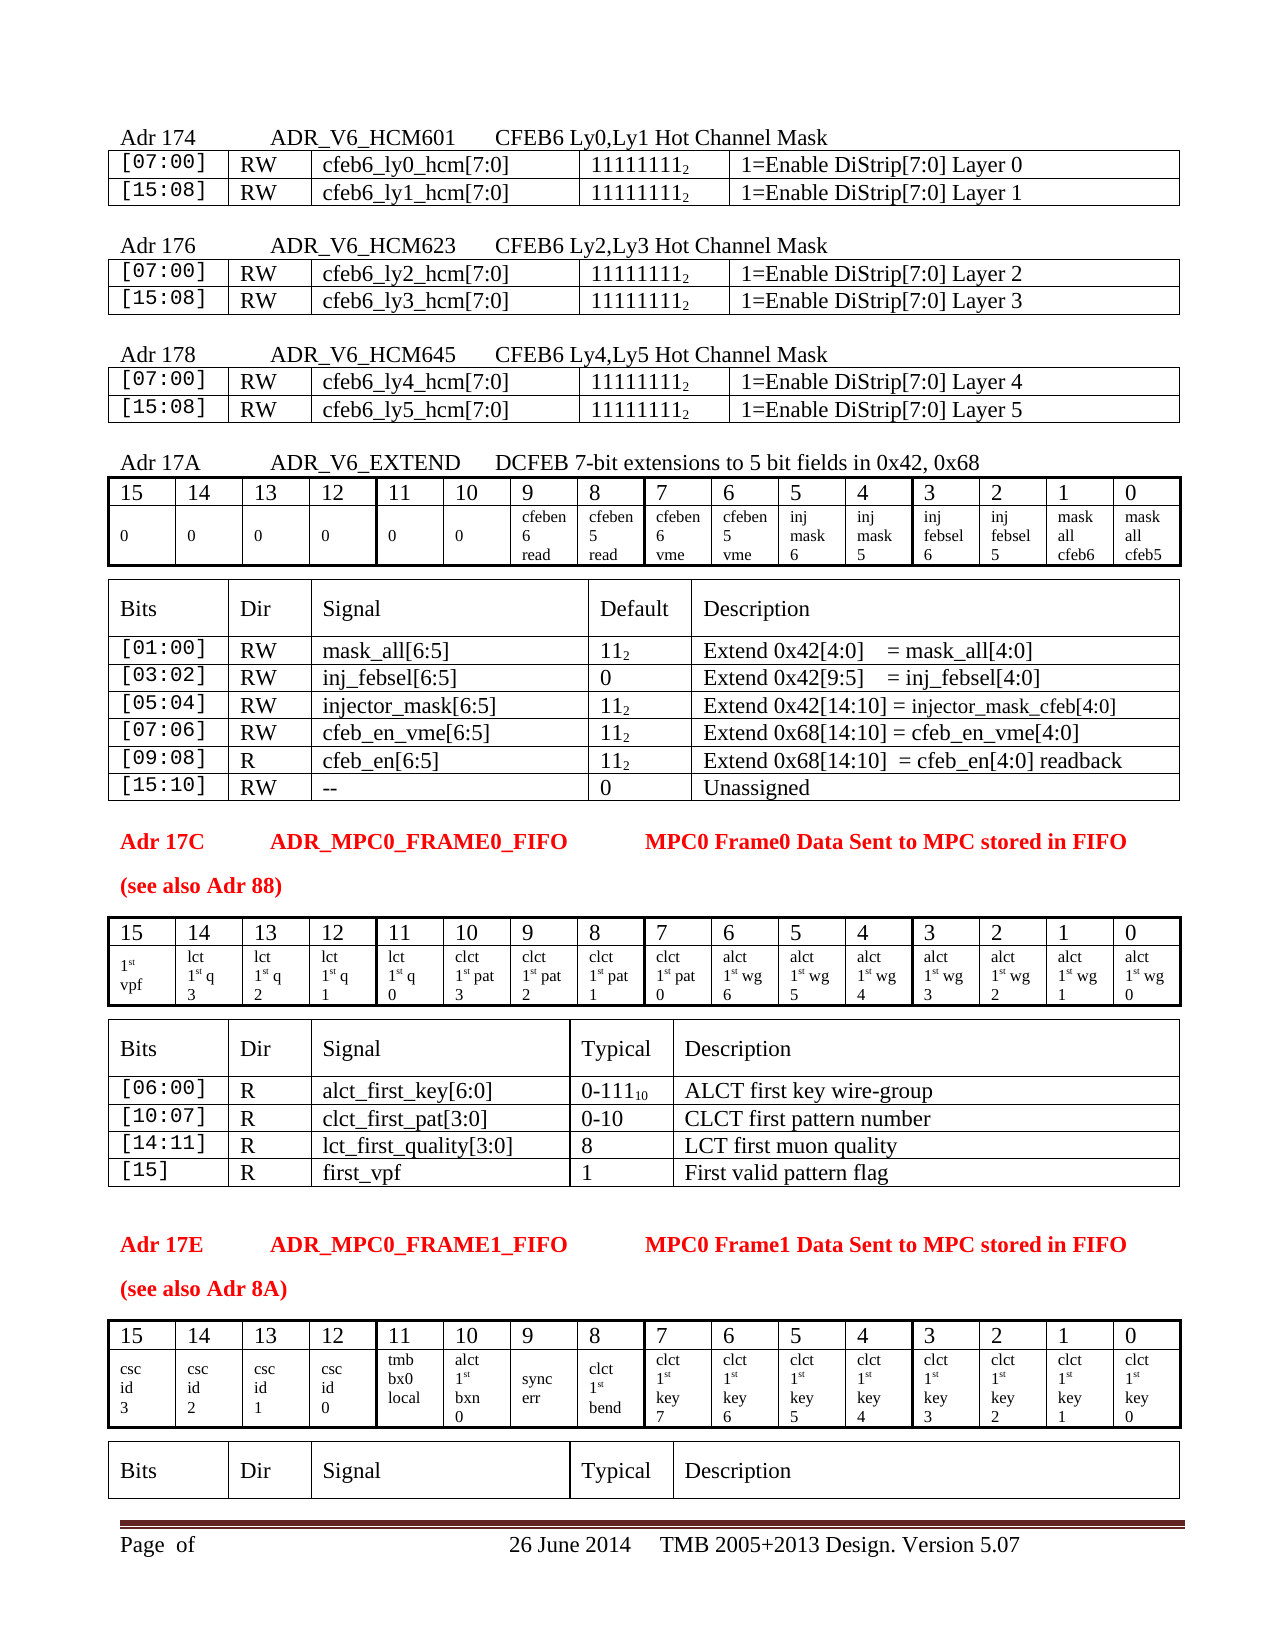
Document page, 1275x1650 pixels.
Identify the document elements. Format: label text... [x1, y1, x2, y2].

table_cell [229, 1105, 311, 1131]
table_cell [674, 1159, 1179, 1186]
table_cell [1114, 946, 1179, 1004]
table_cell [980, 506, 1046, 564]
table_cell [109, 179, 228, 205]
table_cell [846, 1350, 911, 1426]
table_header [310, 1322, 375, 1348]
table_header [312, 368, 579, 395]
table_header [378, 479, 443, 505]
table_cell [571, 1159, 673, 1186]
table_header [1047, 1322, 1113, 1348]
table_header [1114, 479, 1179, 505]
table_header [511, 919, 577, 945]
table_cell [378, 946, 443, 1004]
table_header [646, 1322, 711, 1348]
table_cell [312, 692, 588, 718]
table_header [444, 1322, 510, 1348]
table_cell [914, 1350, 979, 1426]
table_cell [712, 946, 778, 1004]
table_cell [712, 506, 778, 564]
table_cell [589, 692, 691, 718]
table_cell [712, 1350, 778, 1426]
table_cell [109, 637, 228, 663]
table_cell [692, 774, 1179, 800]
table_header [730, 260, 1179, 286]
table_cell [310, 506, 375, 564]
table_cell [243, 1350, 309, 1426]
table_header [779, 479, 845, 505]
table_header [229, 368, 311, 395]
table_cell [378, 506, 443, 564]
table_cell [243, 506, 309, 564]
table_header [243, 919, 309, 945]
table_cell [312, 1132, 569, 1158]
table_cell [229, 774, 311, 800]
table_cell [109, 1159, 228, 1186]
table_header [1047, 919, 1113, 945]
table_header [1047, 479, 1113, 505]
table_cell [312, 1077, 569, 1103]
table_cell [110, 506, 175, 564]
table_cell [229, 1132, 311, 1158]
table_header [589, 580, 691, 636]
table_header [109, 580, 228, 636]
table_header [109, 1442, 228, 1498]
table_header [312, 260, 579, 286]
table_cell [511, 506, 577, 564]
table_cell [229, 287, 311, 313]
subtitle Adr 17E ADR_MPC0_FRAME1_FIFO MPC0 Frame1 Data Sent to MPC stored in FIFO [120, 1231, 1185, 1257]
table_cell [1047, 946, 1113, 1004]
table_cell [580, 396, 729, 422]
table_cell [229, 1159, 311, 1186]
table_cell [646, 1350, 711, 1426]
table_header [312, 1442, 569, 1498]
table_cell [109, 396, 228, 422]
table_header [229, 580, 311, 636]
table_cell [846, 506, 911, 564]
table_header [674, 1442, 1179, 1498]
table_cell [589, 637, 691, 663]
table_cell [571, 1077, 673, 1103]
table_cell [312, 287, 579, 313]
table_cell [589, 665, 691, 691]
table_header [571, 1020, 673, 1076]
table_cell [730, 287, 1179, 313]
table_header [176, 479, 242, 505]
text Adr 178 ADR_V6_HCM645 CFEB6 Ly4,Ly5 Hot Channel Mask [120, 341, 1185, 367]
text Adr 174 ADR_V6_HCM601 CFEB6 Ly0,Ly1 Hot Channel Mask [120, 124, 1185, 150]
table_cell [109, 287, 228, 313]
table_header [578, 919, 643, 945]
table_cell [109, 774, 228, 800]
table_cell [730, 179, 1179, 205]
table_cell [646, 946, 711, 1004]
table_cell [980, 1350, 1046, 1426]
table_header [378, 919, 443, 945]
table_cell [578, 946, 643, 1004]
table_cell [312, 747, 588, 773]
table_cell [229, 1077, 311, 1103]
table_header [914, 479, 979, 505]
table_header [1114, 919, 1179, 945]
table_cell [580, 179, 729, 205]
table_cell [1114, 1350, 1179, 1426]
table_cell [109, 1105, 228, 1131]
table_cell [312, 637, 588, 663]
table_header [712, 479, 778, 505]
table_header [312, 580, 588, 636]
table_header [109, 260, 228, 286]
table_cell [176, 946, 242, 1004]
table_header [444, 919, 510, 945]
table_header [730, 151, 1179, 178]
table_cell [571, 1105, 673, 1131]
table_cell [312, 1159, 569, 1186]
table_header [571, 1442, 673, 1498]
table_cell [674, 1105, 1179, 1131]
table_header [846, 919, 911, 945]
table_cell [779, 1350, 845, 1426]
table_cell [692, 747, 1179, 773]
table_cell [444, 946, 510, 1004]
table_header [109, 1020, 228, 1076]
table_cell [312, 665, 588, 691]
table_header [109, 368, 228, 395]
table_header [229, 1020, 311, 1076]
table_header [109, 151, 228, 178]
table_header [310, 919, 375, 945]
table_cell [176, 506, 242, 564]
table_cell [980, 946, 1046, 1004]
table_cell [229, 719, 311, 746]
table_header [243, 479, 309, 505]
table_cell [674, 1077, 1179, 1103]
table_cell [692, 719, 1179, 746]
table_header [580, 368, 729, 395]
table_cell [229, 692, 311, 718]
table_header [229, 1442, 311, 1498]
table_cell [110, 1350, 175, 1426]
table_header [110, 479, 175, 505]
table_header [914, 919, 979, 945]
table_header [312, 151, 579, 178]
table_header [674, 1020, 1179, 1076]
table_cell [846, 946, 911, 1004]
text Adr 176 ADR_V6_HCM623 CFEB6 Ly2,Ly3 Hot Channel Mask [120, 232, 1185, 259]
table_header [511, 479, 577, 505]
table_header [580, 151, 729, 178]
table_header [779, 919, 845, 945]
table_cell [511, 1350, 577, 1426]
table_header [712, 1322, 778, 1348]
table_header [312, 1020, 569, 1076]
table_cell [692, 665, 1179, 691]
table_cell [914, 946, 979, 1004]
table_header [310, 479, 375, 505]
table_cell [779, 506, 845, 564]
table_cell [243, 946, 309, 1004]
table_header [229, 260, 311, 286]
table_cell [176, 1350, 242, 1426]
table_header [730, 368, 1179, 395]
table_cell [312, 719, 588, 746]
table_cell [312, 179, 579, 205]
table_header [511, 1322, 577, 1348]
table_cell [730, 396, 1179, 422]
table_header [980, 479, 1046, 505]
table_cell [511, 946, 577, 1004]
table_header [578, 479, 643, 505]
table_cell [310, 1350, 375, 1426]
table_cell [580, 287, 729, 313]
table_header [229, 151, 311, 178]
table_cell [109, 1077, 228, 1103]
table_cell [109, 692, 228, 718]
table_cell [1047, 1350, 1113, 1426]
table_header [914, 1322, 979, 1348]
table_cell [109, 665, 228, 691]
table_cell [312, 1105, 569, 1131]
text Adr 17A ADR_V6_EXTEND DCFEB 7-bit extensions to 5 bit fields in 0x42, 0x68 [120, 449, 1185, 476]
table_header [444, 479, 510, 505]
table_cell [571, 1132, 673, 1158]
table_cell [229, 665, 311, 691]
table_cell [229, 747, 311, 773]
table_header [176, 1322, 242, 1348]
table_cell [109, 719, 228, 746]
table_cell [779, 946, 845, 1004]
subtitle Adr 17C ADR_MPC0_FRAME0_FIFO MPC0 Frame0 Data Sent to MPC stored in FIFO [120, 828, 1185, 854]
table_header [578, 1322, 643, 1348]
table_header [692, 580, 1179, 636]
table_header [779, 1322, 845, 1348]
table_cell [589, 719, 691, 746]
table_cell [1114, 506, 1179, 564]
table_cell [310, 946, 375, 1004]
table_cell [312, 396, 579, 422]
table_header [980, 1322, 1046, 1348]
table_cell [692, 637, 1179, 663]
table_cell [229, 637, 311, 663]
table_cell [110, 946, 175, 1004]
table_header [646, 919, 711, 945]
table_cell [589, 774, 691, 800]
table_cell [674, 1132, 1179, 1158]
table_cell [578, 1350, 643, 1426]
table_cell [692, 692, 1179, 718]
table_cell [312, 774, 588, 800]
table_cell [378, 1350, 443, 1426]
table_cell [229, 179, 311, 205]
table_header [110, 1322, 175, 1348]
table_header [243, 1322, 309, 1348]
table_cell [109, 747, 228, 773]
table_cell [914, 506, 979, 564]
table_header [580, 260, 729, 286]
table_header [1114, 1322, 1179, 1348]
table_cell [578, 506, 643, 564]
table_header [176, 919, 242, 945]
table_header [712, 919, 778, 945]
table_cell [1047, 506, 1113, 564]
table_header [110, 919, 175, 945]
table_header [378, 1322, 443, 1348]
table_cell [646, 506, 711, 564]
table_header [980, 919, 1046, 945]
subtitle (see also Adr 88) [120, 872, 1185, 898]
subtitle (see also Adr 8A) [120, 1275, 1185, 1301]
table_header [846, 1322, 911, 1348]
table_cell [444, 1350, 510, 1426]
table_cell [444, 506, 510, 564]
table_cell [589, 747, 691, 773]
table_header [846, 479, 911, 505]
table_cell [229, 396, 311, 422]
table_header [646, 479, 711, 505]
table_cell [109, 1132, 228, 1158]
